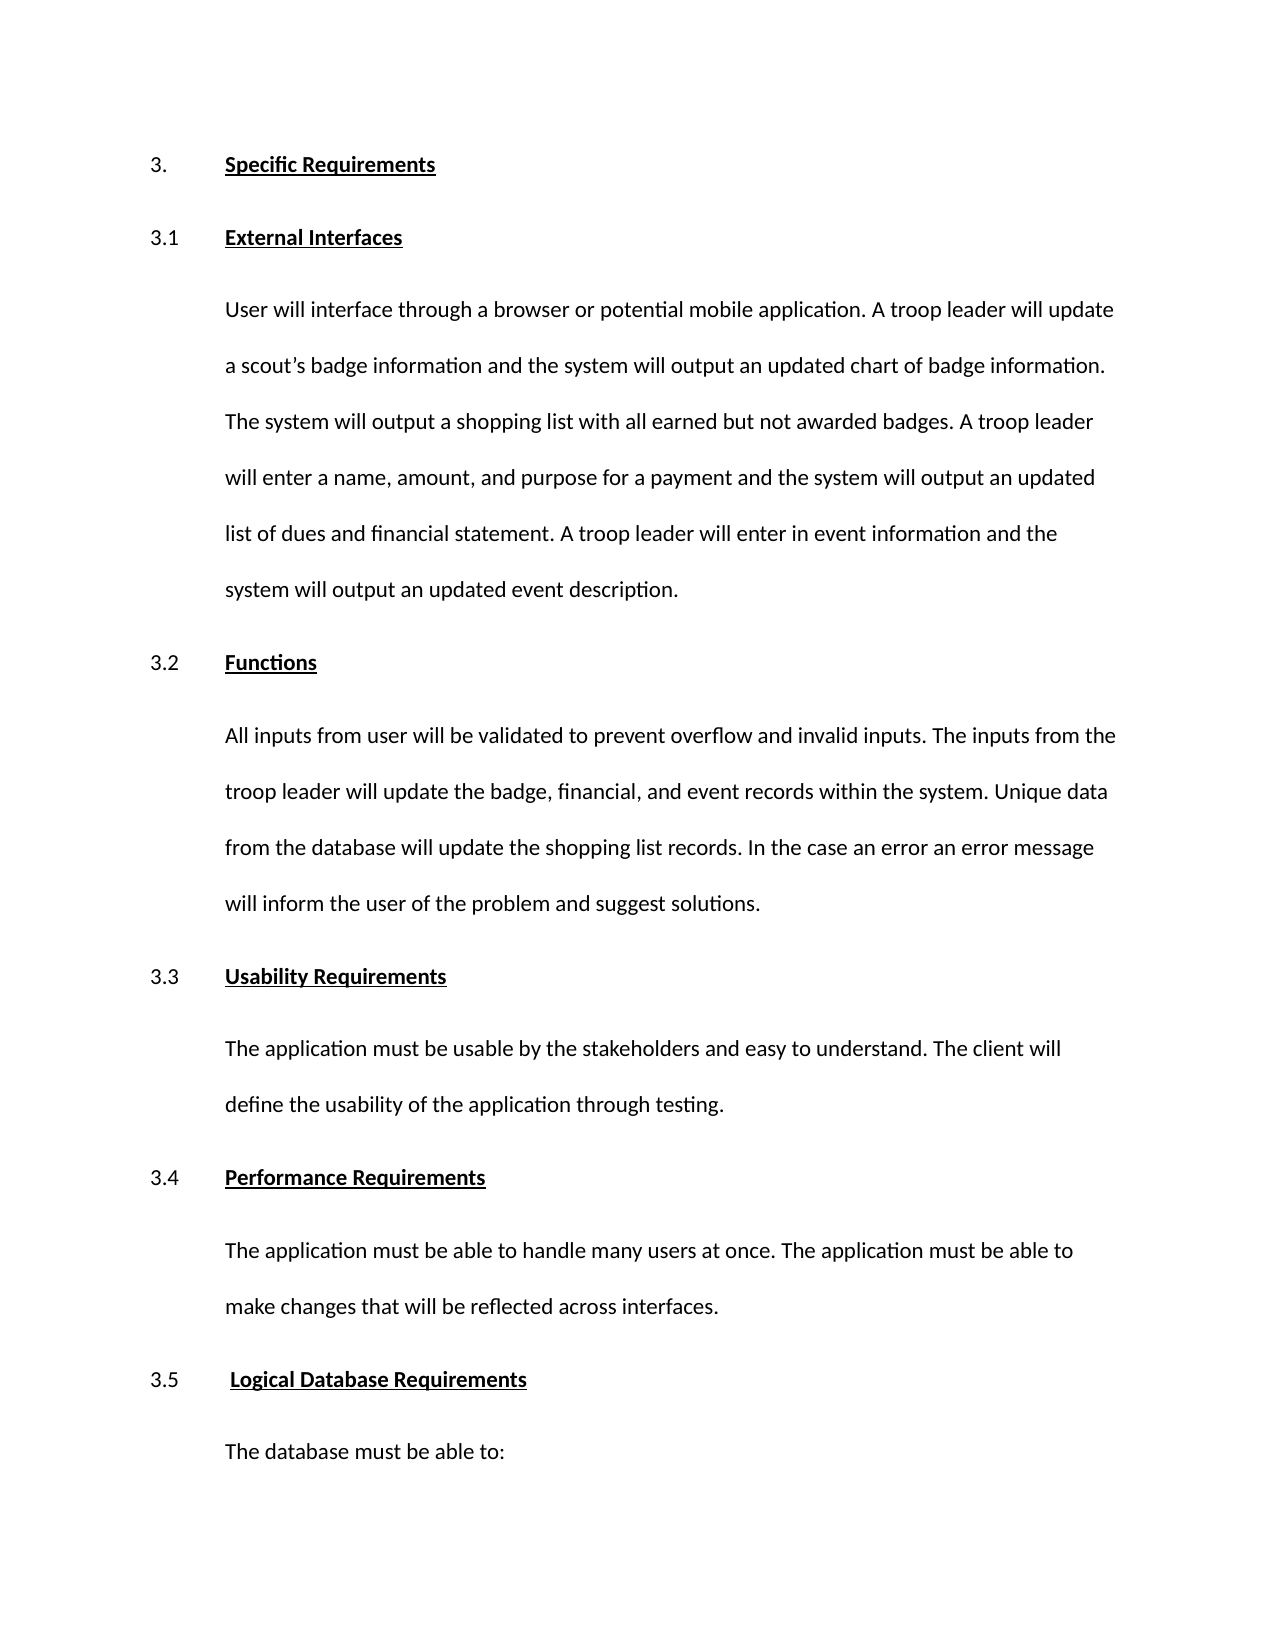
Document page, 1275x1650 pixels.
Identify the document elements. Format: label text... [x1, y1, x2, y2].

text 3.3 Usability Requirements [150, 962, 1125, 990]
text The application must be usable by the stakeholders and easy to understand. The client will define the usability of the application through testing. [225, 1034, 1125, 1119]
text The application must be able to handle many users at once. The application must be able to make changes that will be reflected across interfaces. [225, 1236, 1125, 1320]
text 3.1 External Interfaces [150, 223, 1125, 251]
text 3.5 Logical Database Requirements [150, 1365, 1125, 1393]
text 3.2 Functions [150, 648, 1125, 676]
text 3.4 Performance Requirements [150, 1163, 1125, 1191]
text User will interface through a browser or potential mobile application. A troop leader will update a scout’s badge information and the system will output an updated chart of badge information. The system will output a shopping list with all earned but not awarded badges. A troop leader will enter a name, amount, and purpose for a payment and the system will output an updated list of dues and financial statement. A troop leader will enter in event information and the system will output an updated event description. [150, 295, 1125, 604]
text All inputs from user will be validated to prevent overflow and invalid inputs. The inputs from the troop leader will update the badge, financial, and event records within the system. Unique data from the database will update the shopping list records. In the case an error an error message will inform the user of the problem and suggest solutions. [150, 721, 1125, 917]
text 3. Specific Requirements [150, 150, 1125, 178]
text The database must be able to: [150, 1437, 1125, 1466]
